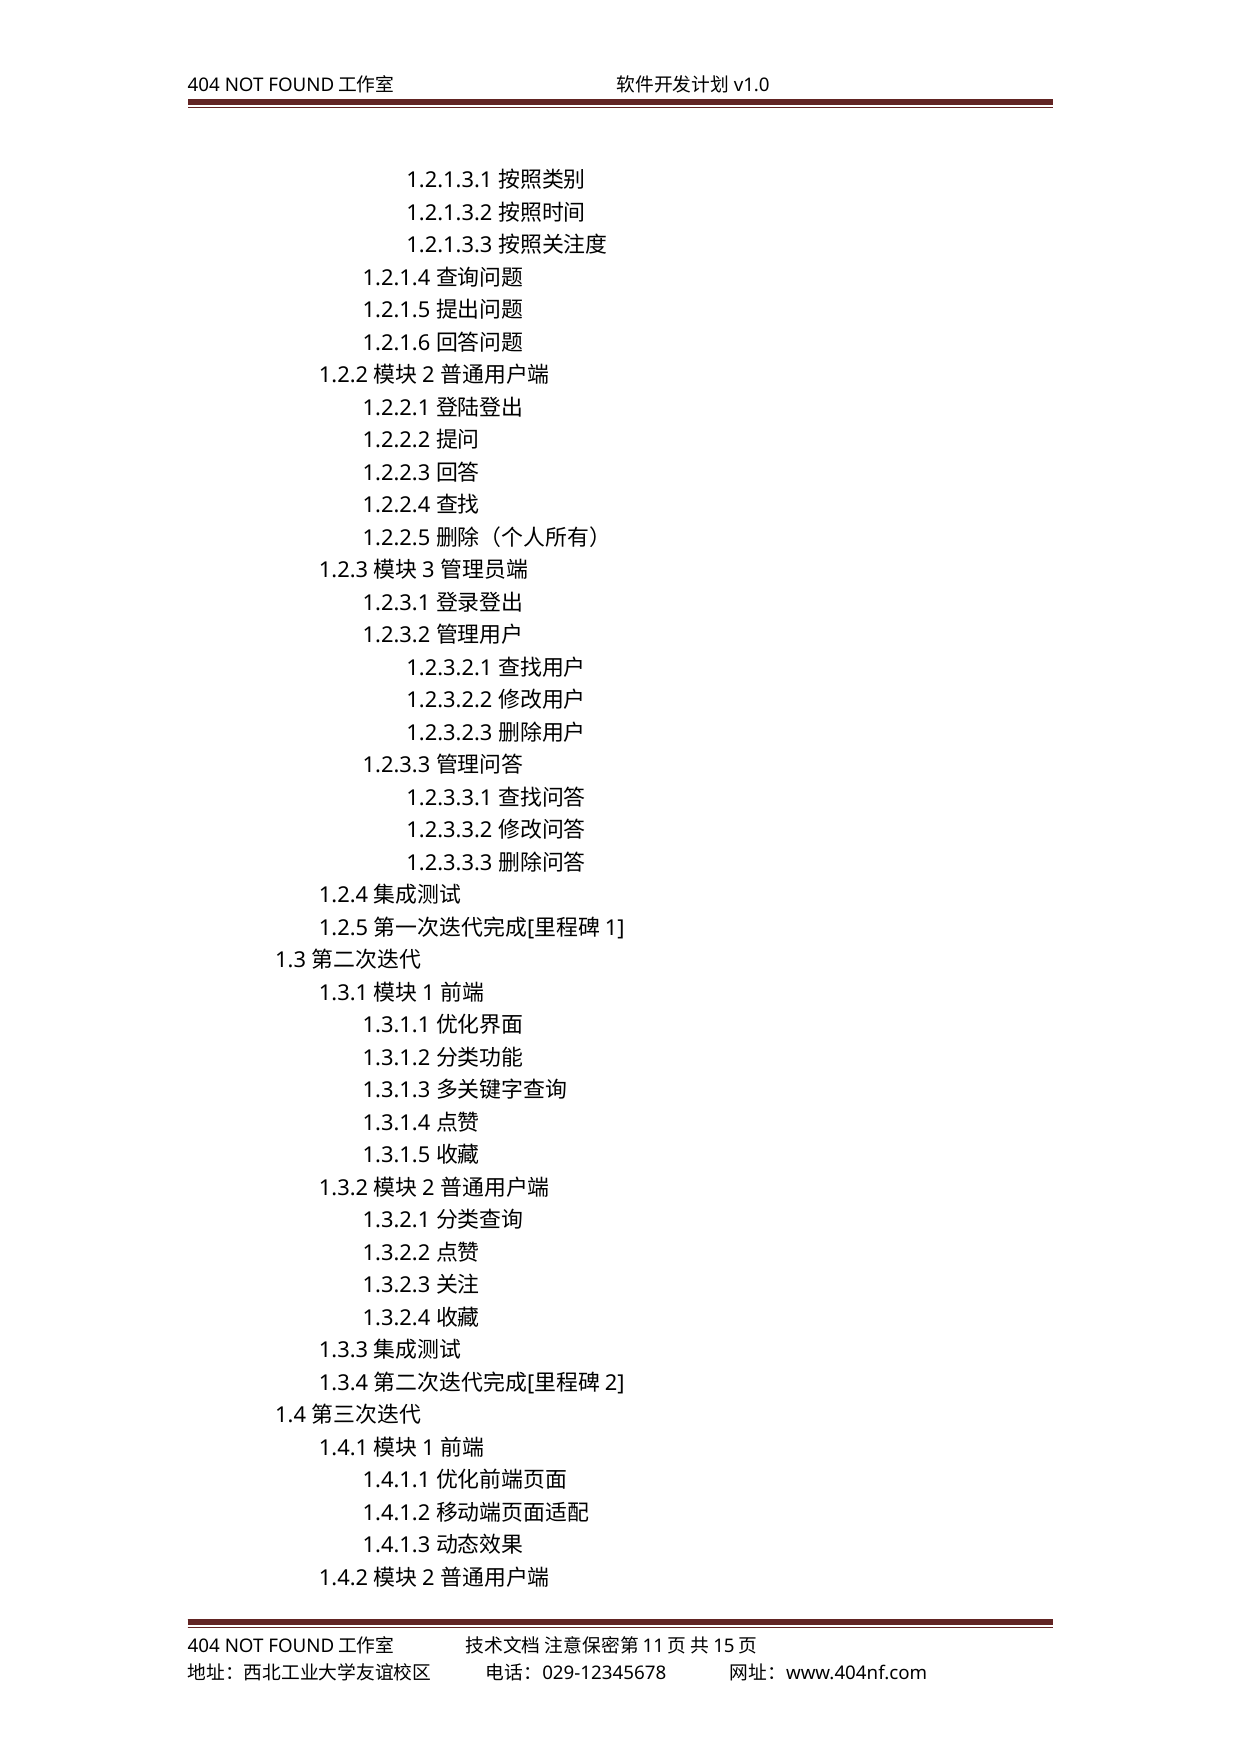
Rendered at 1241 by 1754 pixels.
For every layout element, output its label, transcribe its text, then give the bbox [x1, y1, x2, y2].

text 1.3.2 模块2 普通用户端 [187, 1169, 1053, 1202]
text 1.2.3.2.3 删除用户 [187, 714, 1053, 747]
text 1.2.3.1 登录登出 [187, 584, 1053, 617]
text 1.2.5 第一次迭代完成[里程碑 1] [187, 909, 1053, 942]
text 1.3.1.3 多关键字查询 [187, 1072, 1053, 1104]
text 1.2.3.3.3 删除问答 [187, 844, 1053, 877]
text 1.3.2.3 关注 [187, 1267, 1053, 1299]
text 1.3.1.4 点赞 [187, 1104, 1053, 1137]
text 1.2.3.2.1 查找用户 [187, 649, 1053, 682]
text 1.3.1.2 分类功能 [187, 1039, 1053, 1072]
text 1.3.1.1 优化界面 [187, 1007, 1053, 1039]
text 1.2.1.3.2 按照时间 [187, 194, 1053, 227]
text 1.2.3.2 管理用户 [187, 617, 1053, 649]
text 1.2.4 集成测试 [187, 877, 1053, 909]
text 1.2.3.3.1 查找问答 [187, 779, 1053, 812]
text 1.2.1.4 查询问题 [187, 259, 1053, 292]
text 1.2.2.5 删除（个人所有） [187, 519, 1053, 552]
text 1.4.1.2 移动端页面适配 [187, 1494, 1053, 1527]
text 1.3.2.4 收藏 [187, 1299, 1053, 1332]
text 1.2.1.3.3 按照关注度 [187, 227, 1053, 259]
text 1.4.1 模块1 前端 [187, 1429, 1053, 1462]
text 1.4 第三次迭代 [187, 1397, 1053, 1429]
text 1.4.1.1 优化前端页面 [187, 1462, 1053, 1494]
text 1.3.4 第二次迭代完成[里程碑 2] [187, 1364, 1053, 1397]
text 1.3.3 集成测试 [187, 1332, 1053, 1364]
text 1.2.3 模块3 管理员端 [187, 552, 1053, 584]
text 1.3.1.5 收藏 [187, 1137, 1053, 1169]
text 1.2.2.1 登陆登出 [187, 389, 1053, 422]
text 1.3.2.1 分类查询 [187, 1202, 1053, 1234]
text 1.2.2 模块2 普通用户端 [187, 357, 1053, 389]
text 1.2.3.3 管理问答 [187, 747, 1053, 779]
text 1.3 第二次迭代 [187, 942, 1053, 974]
text 1.2.1.6 回答问题 [187, 324, 1053, 357]
text 1.2.1.3.1 按照类别 [187, 162, 1053, 194]
text 1.2.3.2.2 修改用户 [187, 682, 1053, 714]
text 1.2.3.3.2 修改问答 [187, 812, 1053, 844]
text 1.4.1.3 动态效果 [187, 1527, 1053, 1559]
text 1.2.2.4 查找 [187, 487, 1053, 519]
text 1.3.2.2 点赞 [187, 1234, 1053, 1267]
text 1.2.1.5 提出问题 [187, 292, 1053, 324]
text 1.2.2.2 提问 [187, 422, 1053, 454]
text 1.4.2 模块2 普通用户端 [187, 1559, 1053, 1592]
text 1.2.2.3 回答 [187, 454, 1053, 487]
text 1.3.1 模块1 前端 [187, 974, 1053, 1007]
